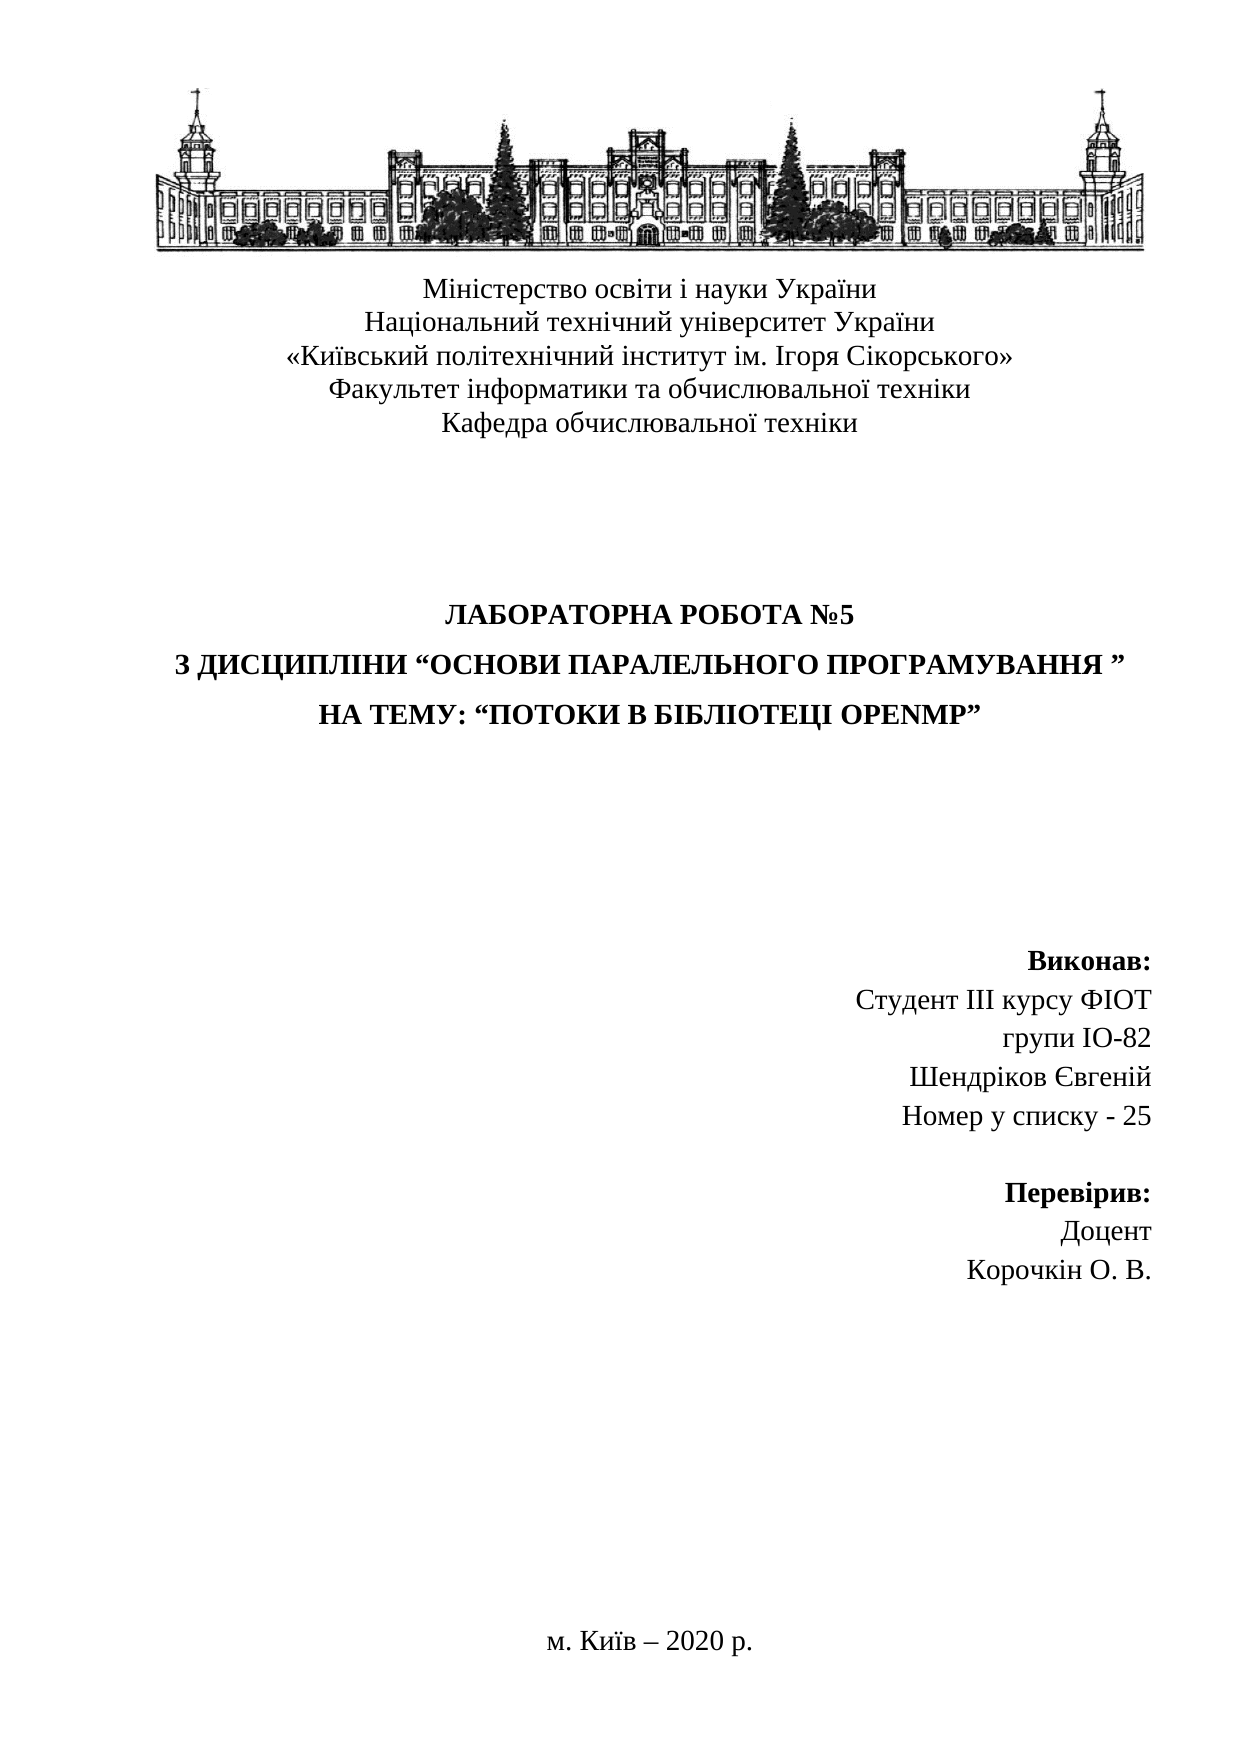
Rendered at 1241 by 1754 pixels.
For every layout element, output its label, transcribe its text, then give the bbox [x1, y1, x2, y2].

text «Київський політехнічний інститут ім. Ігоря Сікорського» [148, 338, 1152, 372]
picture [147, 88, 1152, 257]
text З ДИСЦИПЛІНИ “ОСНОВИ ПАРАЛЕЛЬНОГО ПРОГРАМУВАННЯ ” [148, 647, 1152, 681]
text НА ТЕМУ: “ПОТОКИ В БІБЛІОТЕЦІ OPENMP” [148, 697, 1152, 731]
text Перевірив: [223, 1175, 1152, 1208]
text ЛАБОРАТОРНА РОБОТА №5 [148, 597, 1152, 630]
text Міністерство освіти і науки України [148, 271, 1152, 304]
text Кафедра обчислювальної техніки [148, 405, 1152, 439]
text Доцент Корочкін О. В. [223, 1213, 1152, 1285]
text Виконав: [148, 943, 1152, 977]
text групи ІО-82 [148, 1021, 1152, 1054]
text Номер у списку - 25 [148, 1098, 1152, 1131]
text м. Київ – 2020 р. [148, 1623, 1152, 1656]
text Студент ІІІ курсу ФІОТ [148, 982, 1152, 1016]
text Факультет інформатики та обчислювальної техніки [148, 372, 1152, 405]
text Національний технічний університет України [148, 304, 1152, 338]
text Шендріков Євгеній [148, 1059, 1152, 1093]
